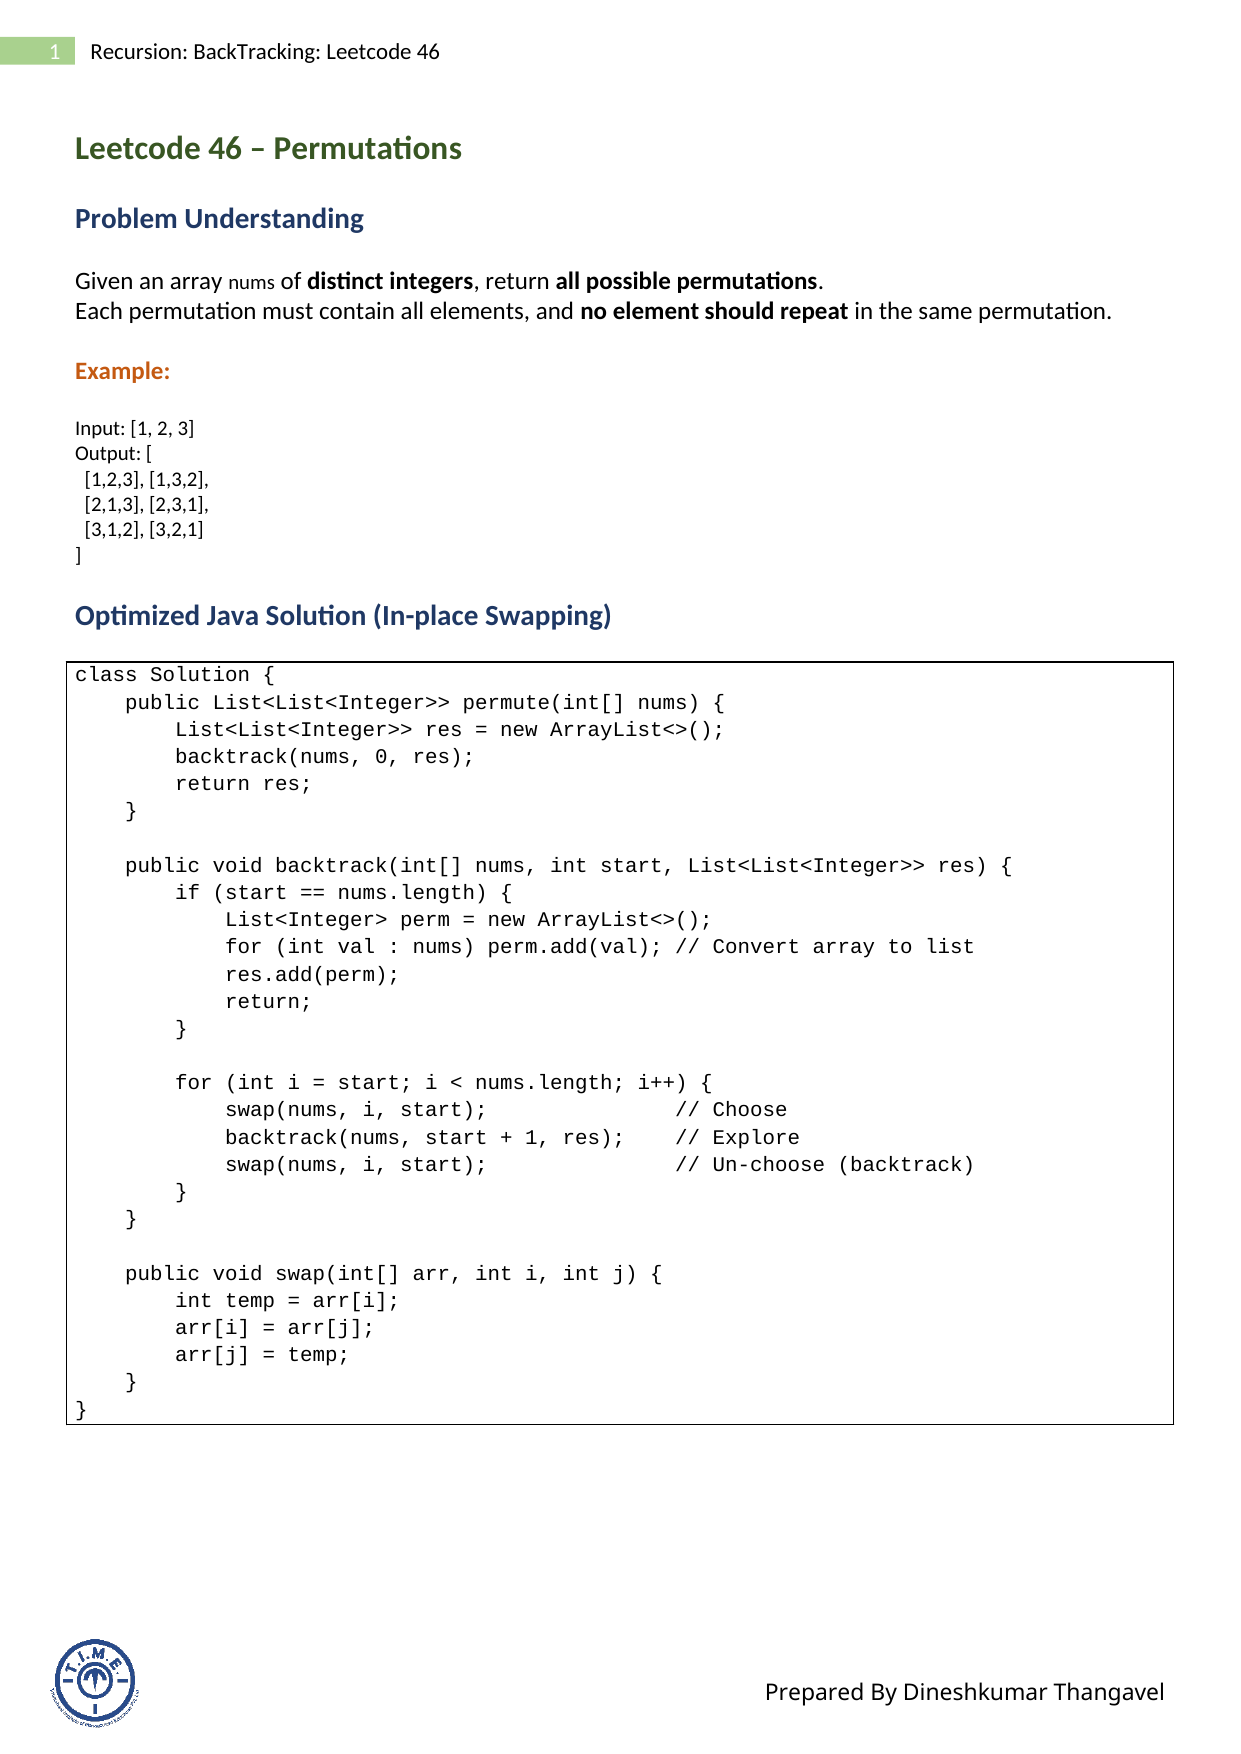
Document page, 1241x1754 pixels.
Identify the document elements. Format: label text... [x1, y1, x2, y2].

text public void swap(int[] arr, int i, int j) { [67, 1259, 1173, 1286]
text } [67, 1205, 1173, 1232]
text } [67, 1178, 1173, 1205]
text } [67, 1368, 1173, 1395]
text backtrack(nums, start + 1, res); // Explore [67, 1123, 1173, 1150]
text int temp = arr[i]; [67, 1287, 1173, 1313]
text return; [67, 988, 1173, 1014]
text public void backtrack(int[] nums, int start, List<List<Integer>> res) { [67, 852, 1173, 878]
text class Solution { [67, 663, 1173, 688]
text [1,2,3], [1,3,2], [75, 466, 1165, 491]
text public List<List<Integer>> permute(int[] nums) { [67, 688, 1173, 715]
text res.add(perm); [67, 960, 1173, 987]
subtitle Problem Understanding [75, 200, 1165, 236]
text } [67, 1015, 1173, 1042]
text [3,1,2], [3,2,1] [75, 517, 1165, 542]
text List<Integer> perm = new ArrayList<>(); [67, 906, 1173, 933]
text return res; [67, 770, 1173, 797]
text swap(nums, i, start); // Un-choose (backtrack) [67, 1151, 1173, 1177]
text arr[j] = temp; [67, 1341, 1173, 1368]
subtitle Example: [75, 355, 1165, 386]
text Given an array nums of distinct integers, return all possible permutations. Each permutation must contain all elements, and no element should repeat in the same permutation. [75, 265, 1165, 326]
text [2,1,3], [2,3,1], [75, 491, 1165, 517]
text if (start == nums.length) { [67, 879, 1173, 906]
text for (int val : nums) perm.add(val); // Convert array to list [67, 933, 1173, 960]
text List<List<Integer>> res = new ArrayList<>(); [67, 716, 1173, 742]
text Input: [1, 2, 3] [75, 415, 1165, 440]
text arr[i] = arr[j]; [67, 1314, 1173, 1341]
text backtrack(nums, 0, res); [67, 743, 1173, 770]
subtitle Leetcode 46 – Permutations [75, 127, 1165, 167]
text for (int i = start; i < nums.length; i++) { [67, 1069, 1173, 1096]
text ] [75, 542, 1165, 567]
text } [67, 1395, 1173, 1424]
text } [67, 797, 1173, 824]
text Output: [ [75, 440, 1165, 466]
text swap(nums, i, start); // Choose [67, 1096, 1173, 1123]
subtitle Optimized Java Solution (In-place Swapping) [75, 597, 1165, 632]
picture [50, 1639, 139, 1728]
